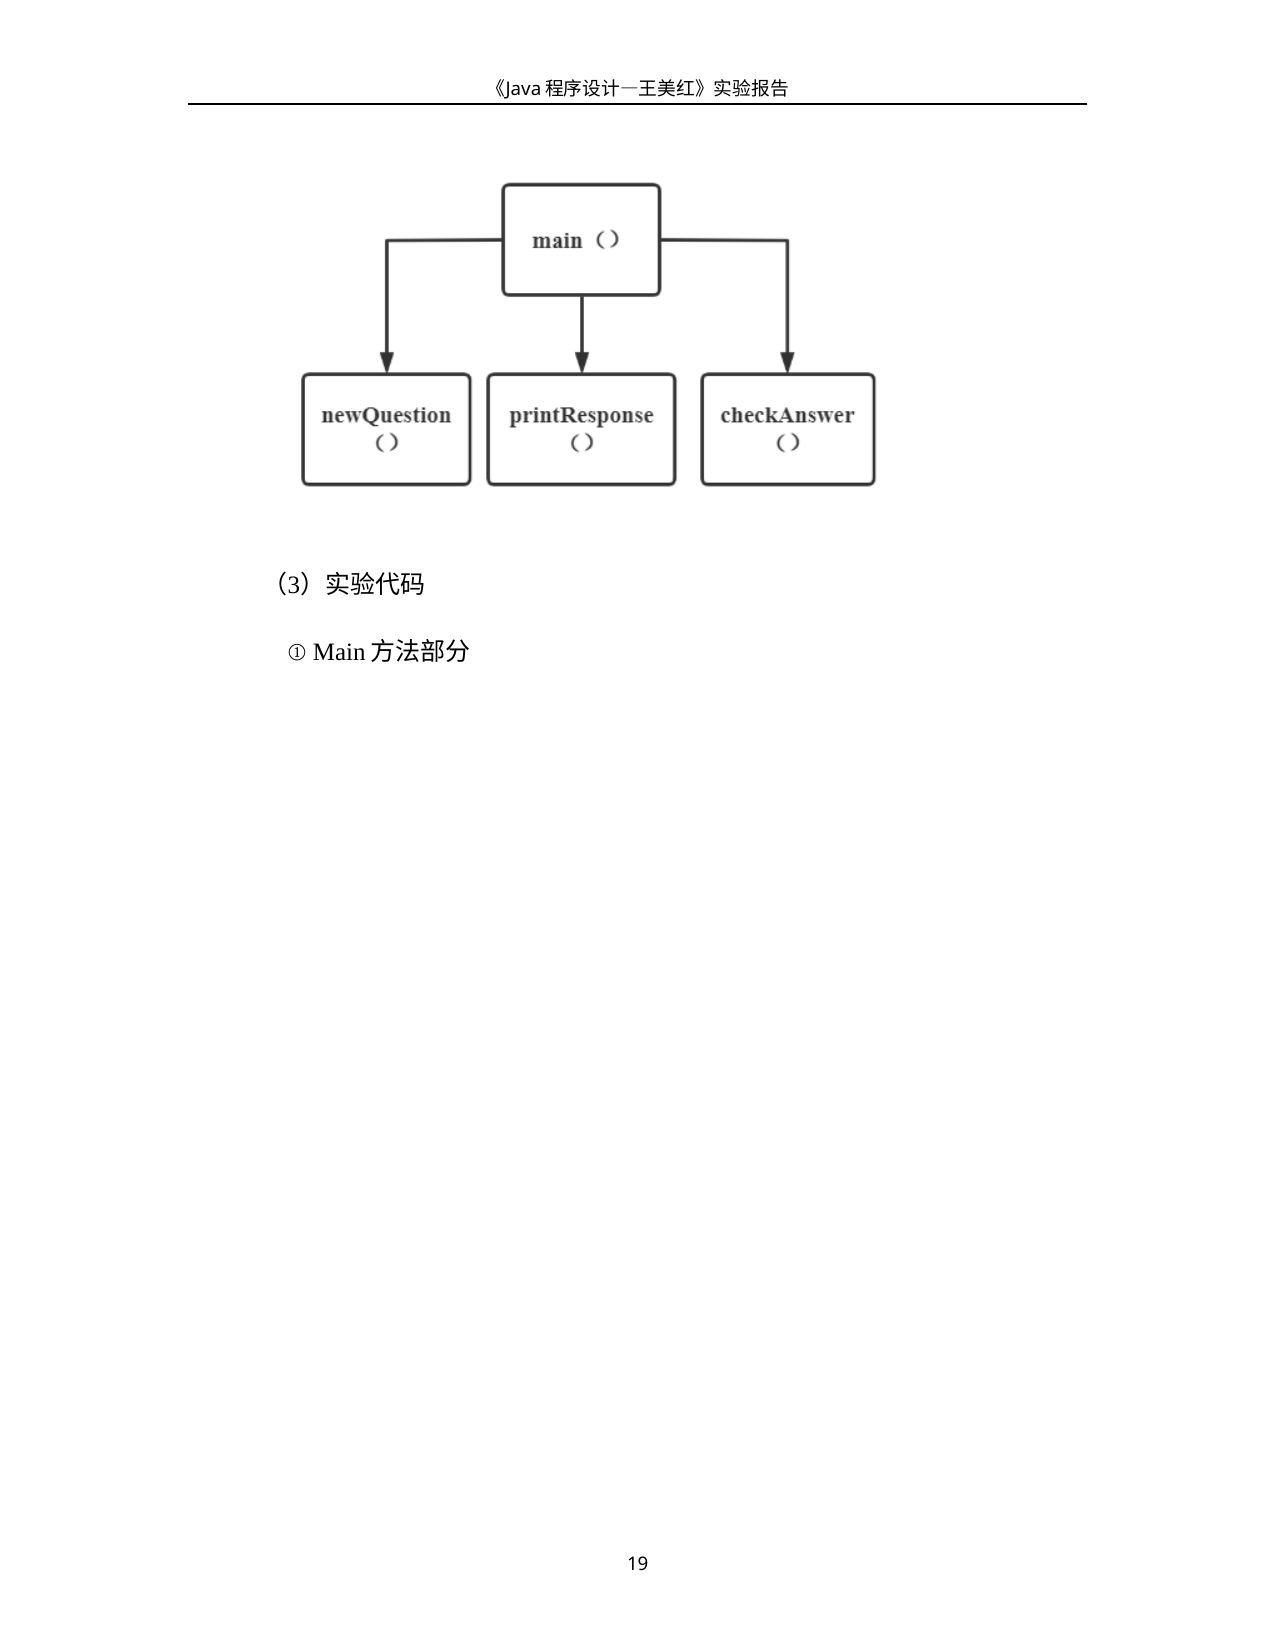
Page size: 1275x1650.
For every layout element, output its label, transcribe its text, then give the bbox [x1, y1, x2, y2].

list ① Main方法部分 [187, 632, 1087, 668]
list （3）实验代码 [262, 565, 1087, 601]
picture [275, 150, 903, 538]
